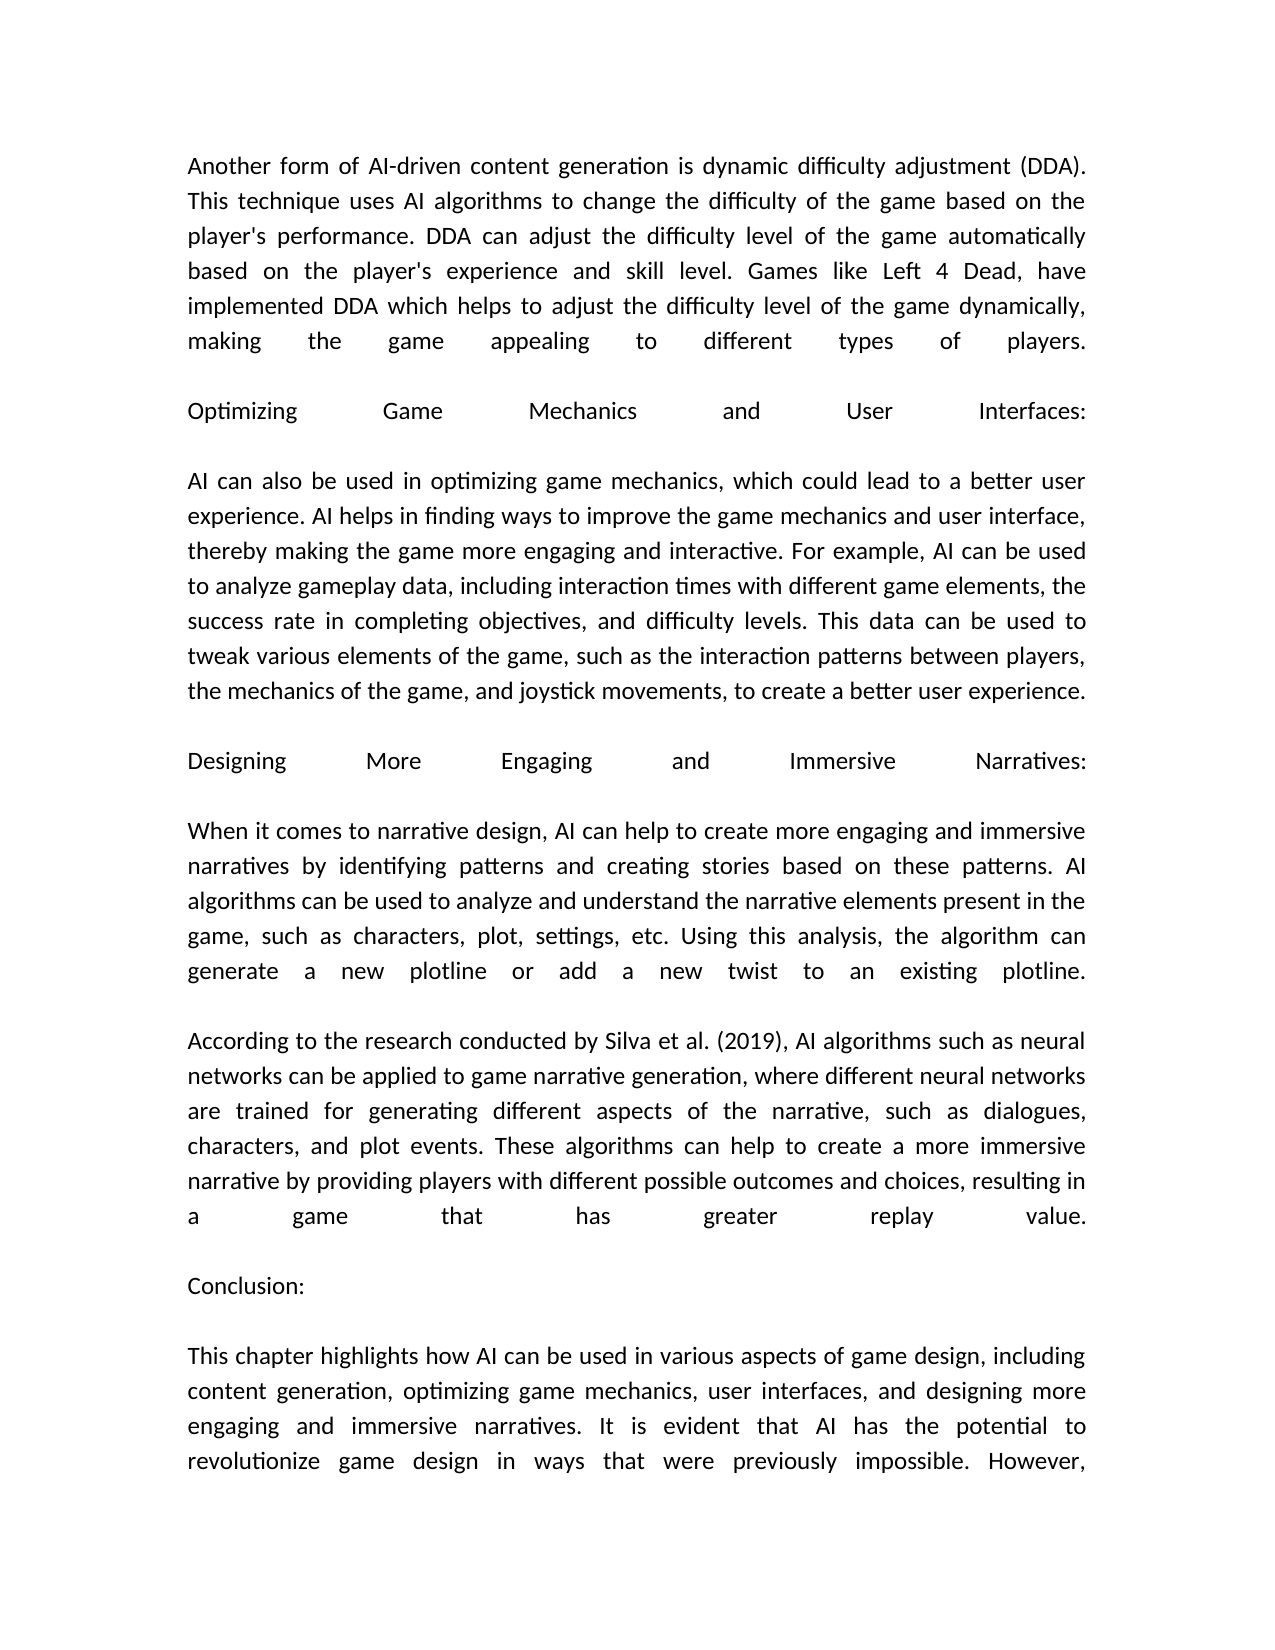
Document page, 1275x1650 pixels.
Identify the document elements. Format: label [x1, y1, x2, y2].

text [187, 150, 1087, 1476]
